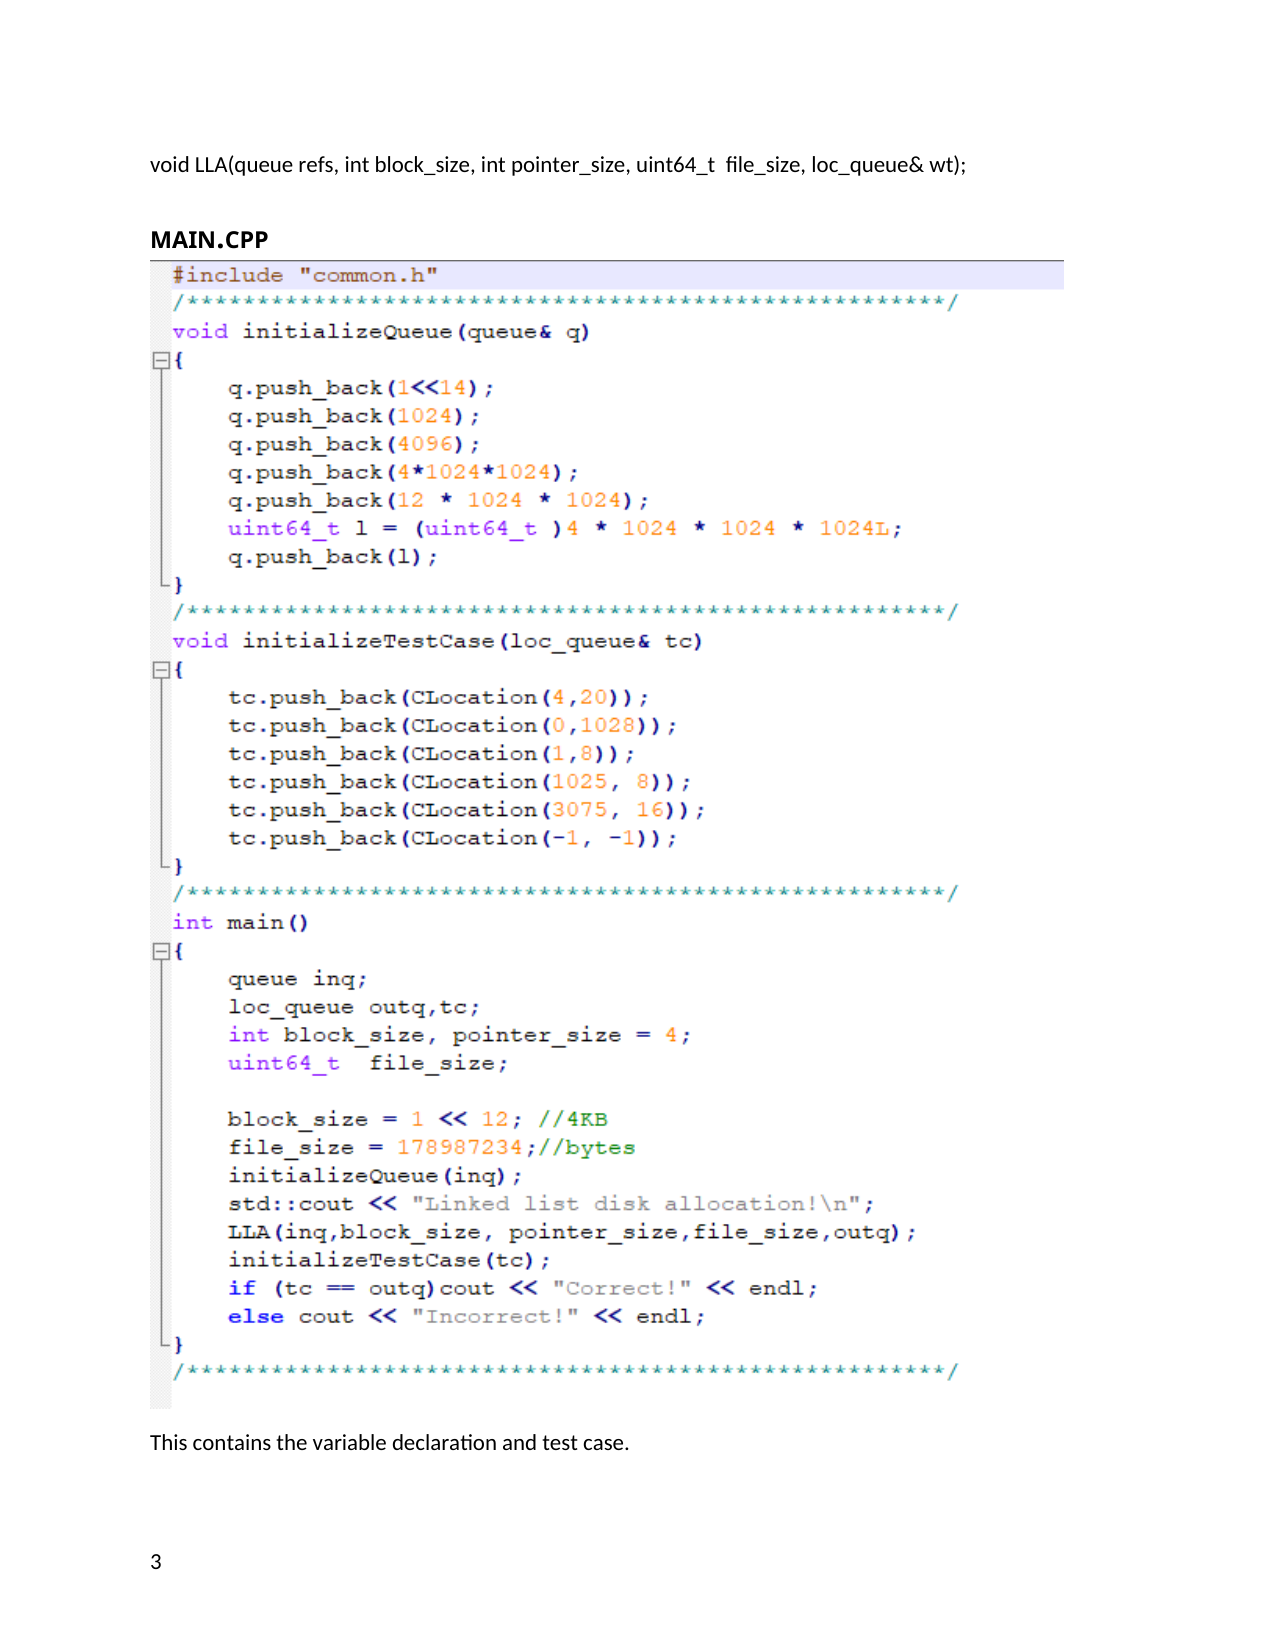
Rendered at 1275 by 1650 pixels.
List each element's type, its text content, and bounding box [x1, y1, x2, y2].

subtitle void LLA(queue refs, int block_size, int pointer_size, uint64_t file_size, loc_queue& wt); [150, 150, 1125, 178]
subtitle main.cpp [150, 218, 1125, 257]
text This contains the variable declaration and test case. [150, 1428, 1125, 1456]
picture [150, 260, 1064, 1409]
